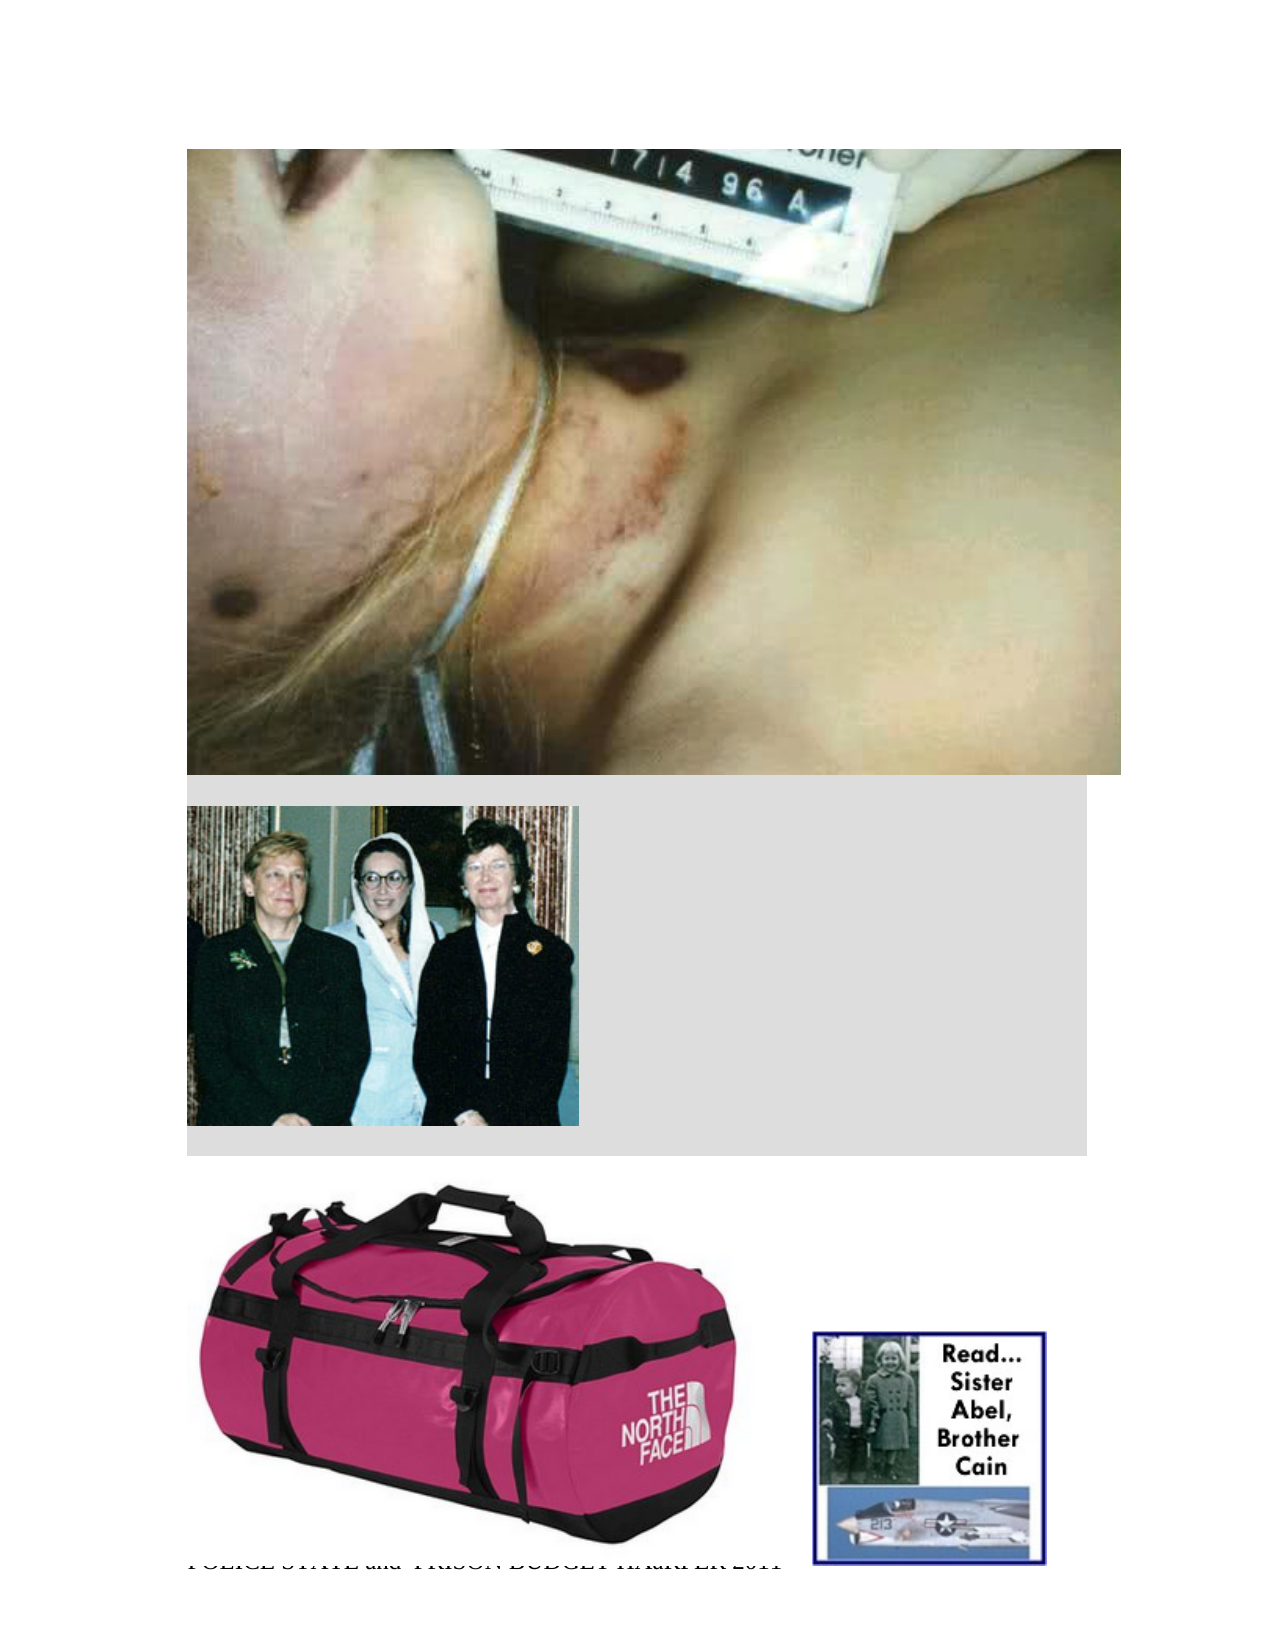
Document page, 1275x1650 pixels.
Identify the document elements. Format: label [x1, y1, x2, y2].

picture [187, 149, 1121, 775]
picture [187, 1156, 1047, 1566]
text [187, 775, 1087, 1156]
picture [187, 806, 579, 1126]
